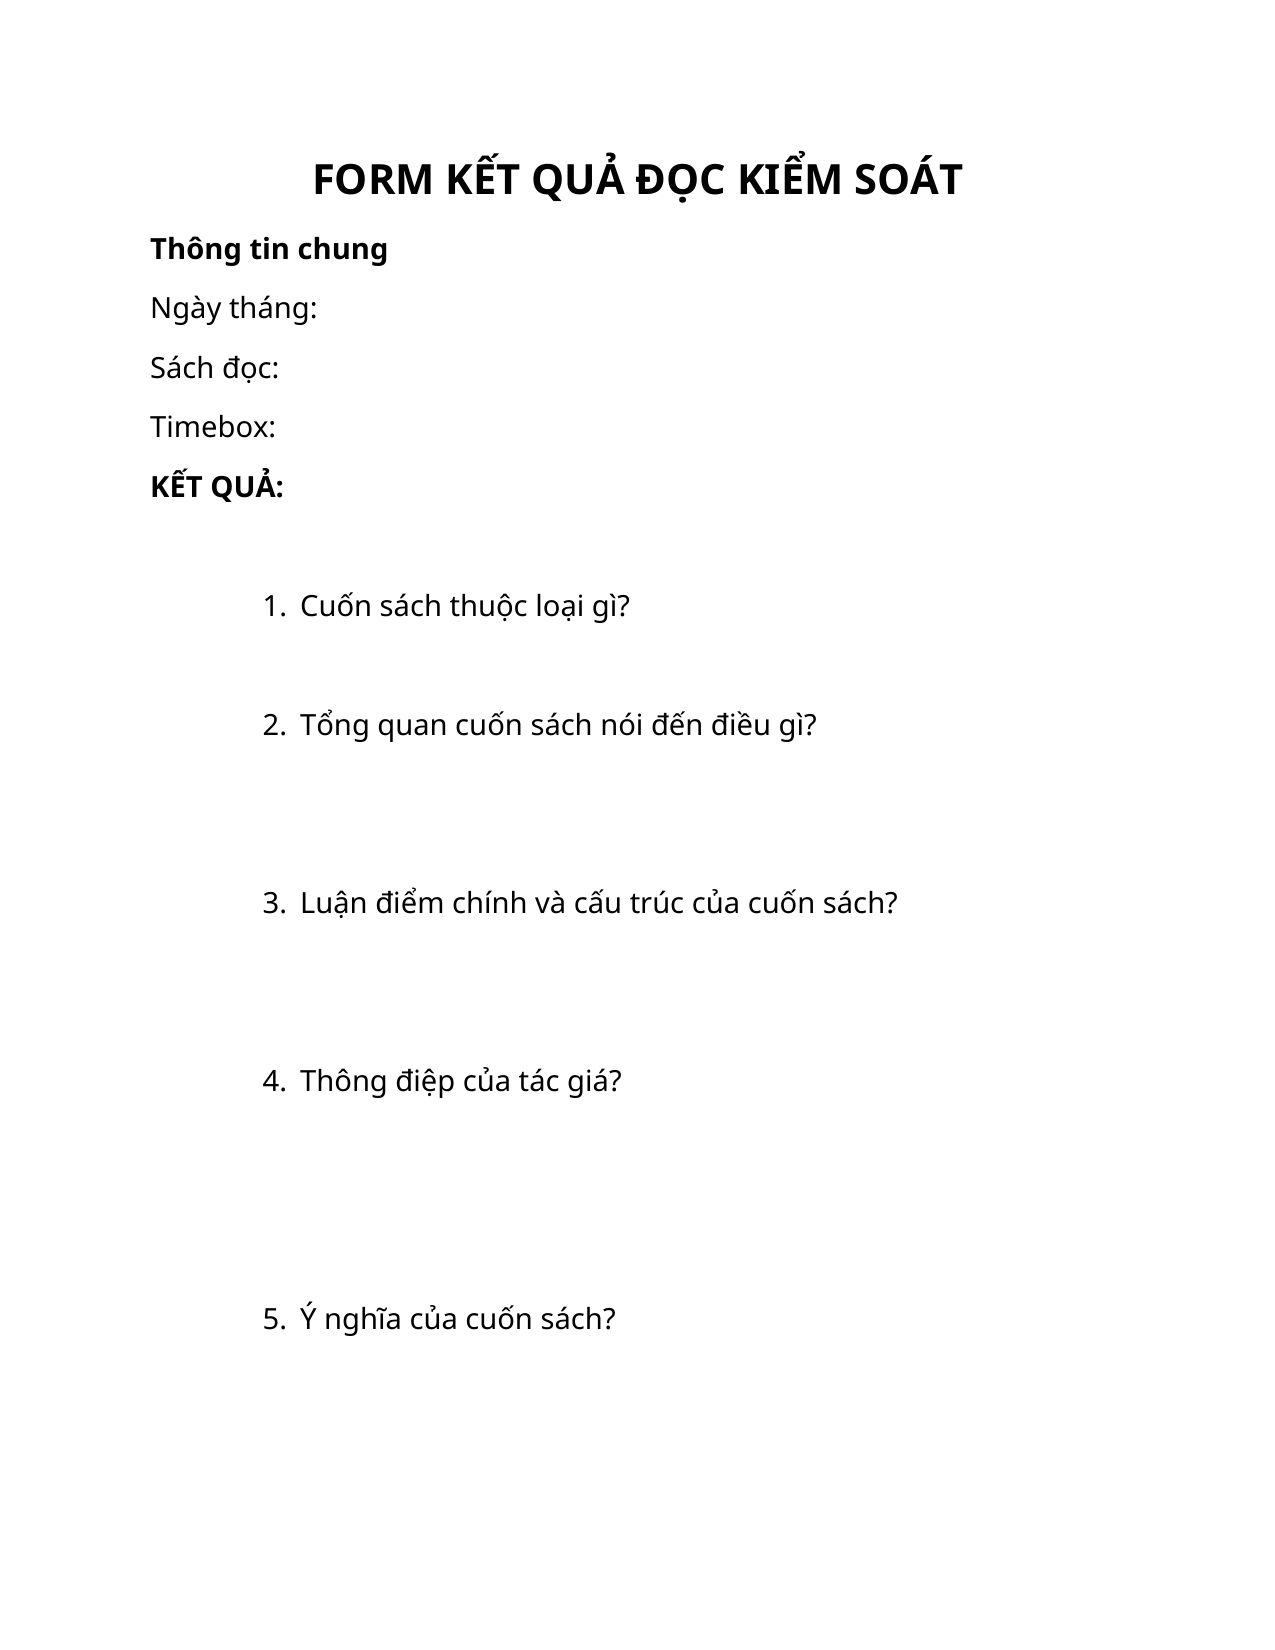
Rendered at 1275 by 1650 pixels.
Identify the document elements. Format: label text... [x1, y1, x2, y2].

text Ngày tháng: [150, 287, 1125, 327]
list Thông điệp của tác giá? [262, 1061, 1125, 1100]
list Ý nghĩa của cuốn sách? [262, 1298, 1125, 1338]
text Timebox: [150, 406, 1125, 446]
text Thông tin chung [150, 228, 1125, 268]
text FORM KẾT QUẢ ĐỌC KIỂM SOÁT [150, 150, 1125, 207]
text KẾT QUẢ: [150, 466, 1125, 506]
list Cuốn sách thuộc loại gì? [262, 585, 1125, 624]
list Luận điểm chính và cấu trúc của cuốn sách? [262, 882, 1125, 922]
text Sách đọc: [150, 347, 1125, 387]
list Tổng quan cuốn sách nói đến điều gì? [262, 704, 1125, 743]
